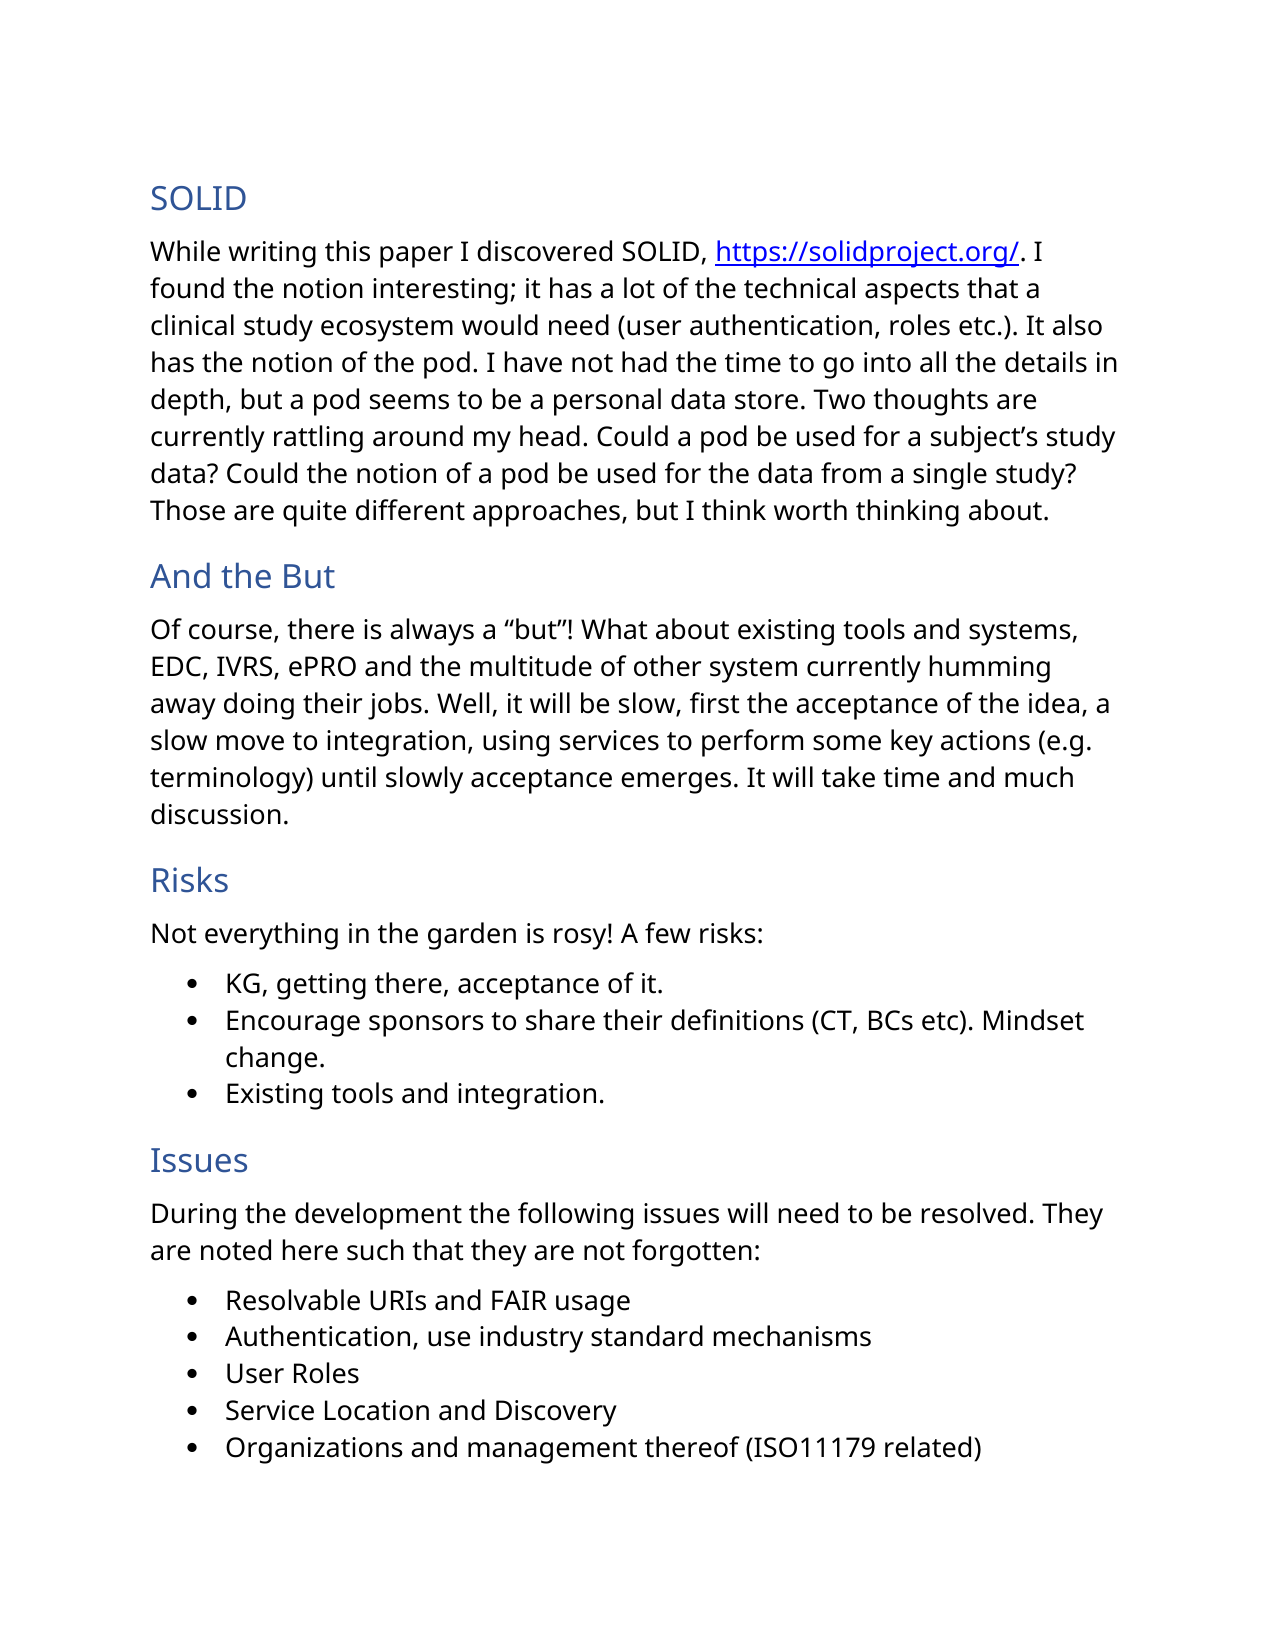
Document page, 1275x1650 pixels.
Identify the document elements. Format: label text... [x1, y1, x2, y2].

list Service Location and Discovery [187, 1392, 1125, 1428]
list Existing tools and integration. [187, 1075, 1125, 1112]
list Encourage sponsors to share their definitions (CT, BCs etc). Mindset change. [187, 1001, 1125, 1075]
list Authentication, use industry standard mechanisms [187, 1318, 1125, 1355]
text While writing this paper I discovered SOLID, https://solidproject.org/. I found the notion interesting; it has a lot of the technical aspects that a clinical study ecosystem would need (user authentication, roles etc.). It also has the notion of the pod. I have not had the time to go into all the details in depth, but a pod seems to be a personal data store. Two thoughts are currently rattling around my head. Could a pod be used for a subject’s study data? Could the notion of a pod be used for the data from a single study? Those are quite different approaches, but I think worth thinking about. [150, 233, 1125, 528]
subtitle SOLID [150, 175, 1125, 220]
text During the development the following issues will need to be resolved. They are noted here such that they are not forgotten: [150, 1195, 1125, 1268]
list User Roles [187, 1355, 1125, 1392]
text Of course, there is always a “but”! What about existing tools and systems, EDC, IVRS, ePRO and the multitude of other system currently humming away doing their jobs. Well, it will be slow, first the acceptance of the idea, a slow move to integration, using services to perform some key actions (e.g. terminology) until slowly acceptance emerges. It will take time and much discussion. [150, 611, 1125, 832]
list Organizations and management thereof (ISO11179 related) [187, 1428, 1125, 1465]
list Resolvable URIs and FAIR usage [187, 1281, 1125, 1318]
list KG, getting there, acceptance of it. [187, 964, 1125, 1001]
subtitle Risks [150, 857, 1125, 902]
subtitle Issues [150, 1137, 1125, 1182]
subtitle And the But [150, 553, 1125, 598]
text Not everything in the garden is rosy! A few risks: [150, 915, 1125, 952]
